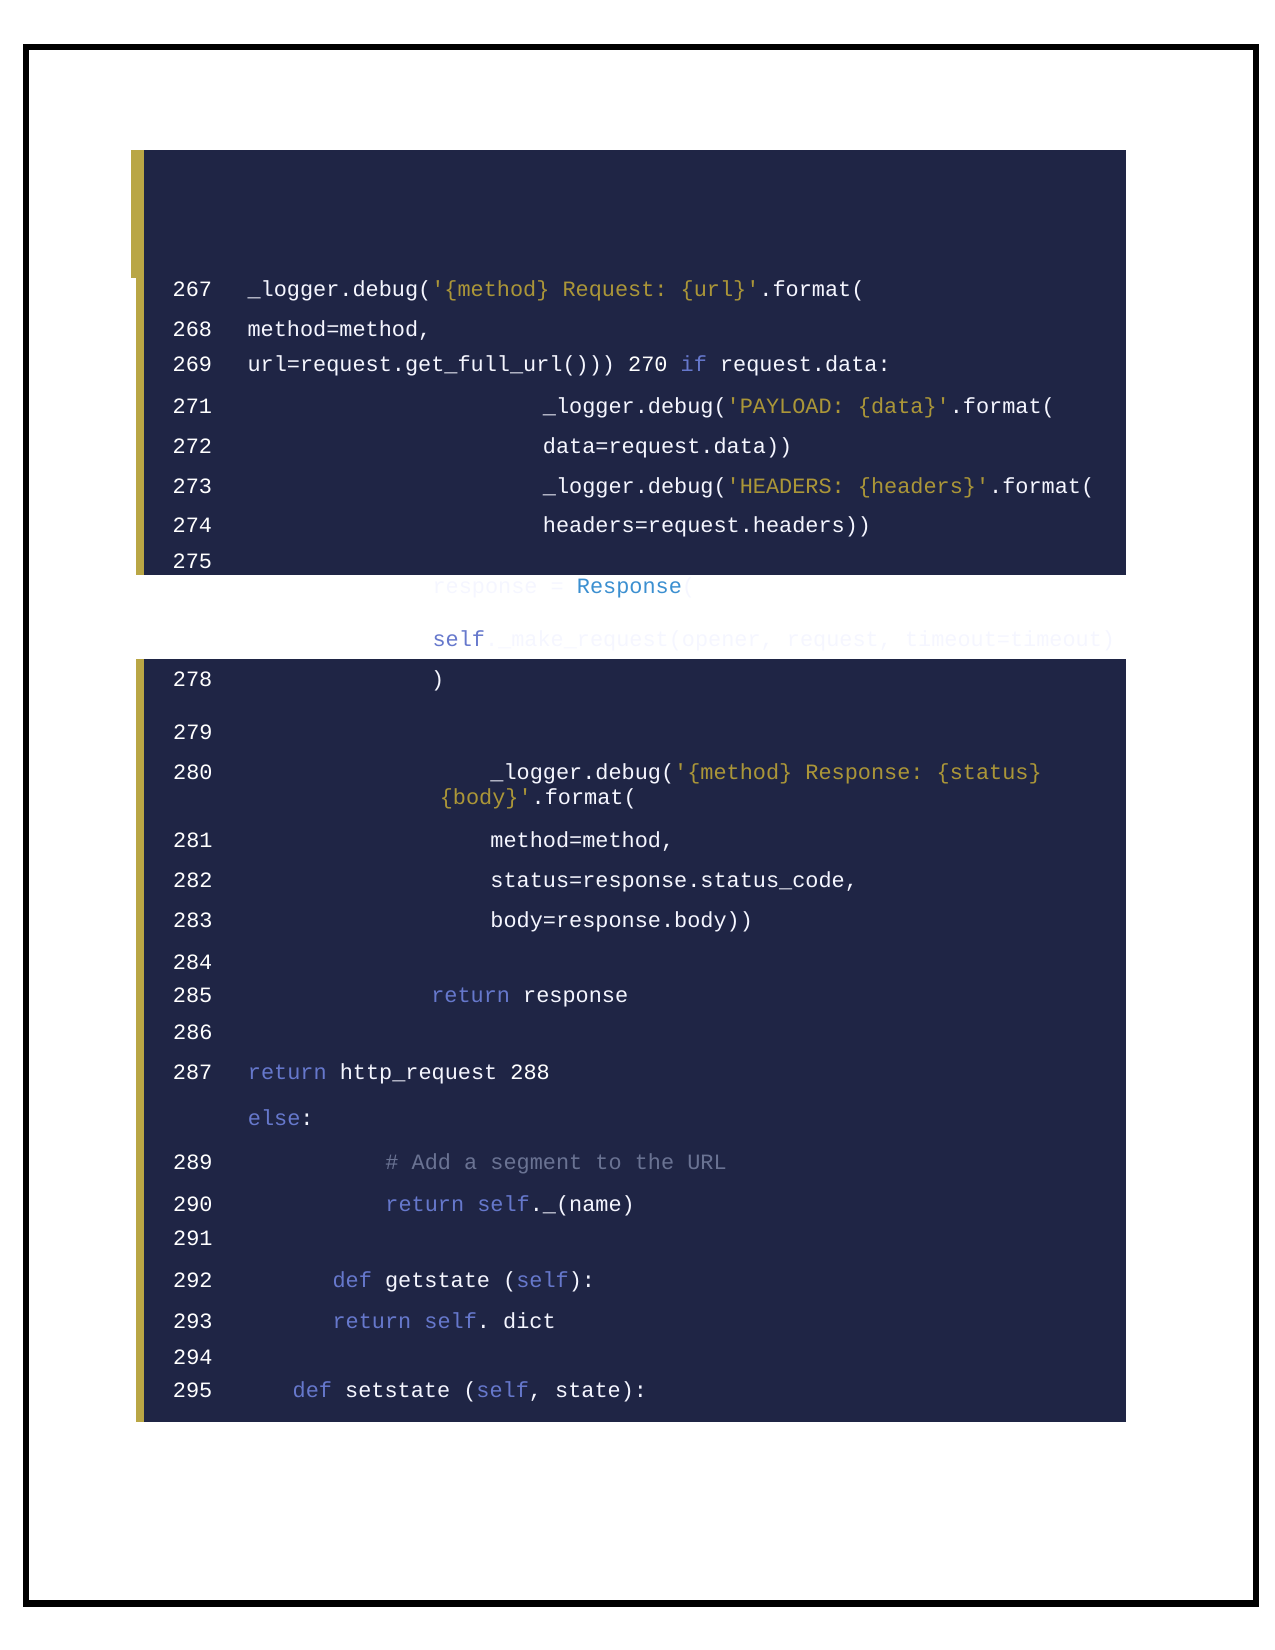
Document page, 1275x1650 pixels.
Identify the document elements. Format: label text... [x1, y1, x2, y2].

list self._make_request(opener, request, timeout=timeout) [167, 618, 1125, 656]
table_cell 295 def setstate (self, state): [144, 1371, 1126, 1422]
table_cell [144, 150, 1126, 575]
list response = Response( [167, 575, 1125, 600]
table_header 278 ) 279 _logger.debug('{method} Response: {status} {body}'.format( method=method, status=response.status_code, body=response.body)) 284 285 return response 286 287 return http_request 288 else: # Add a segment to the URL return self._(name) 291 def getstate (self): return self. dict 294 [144, 659, 1126, 1371]
